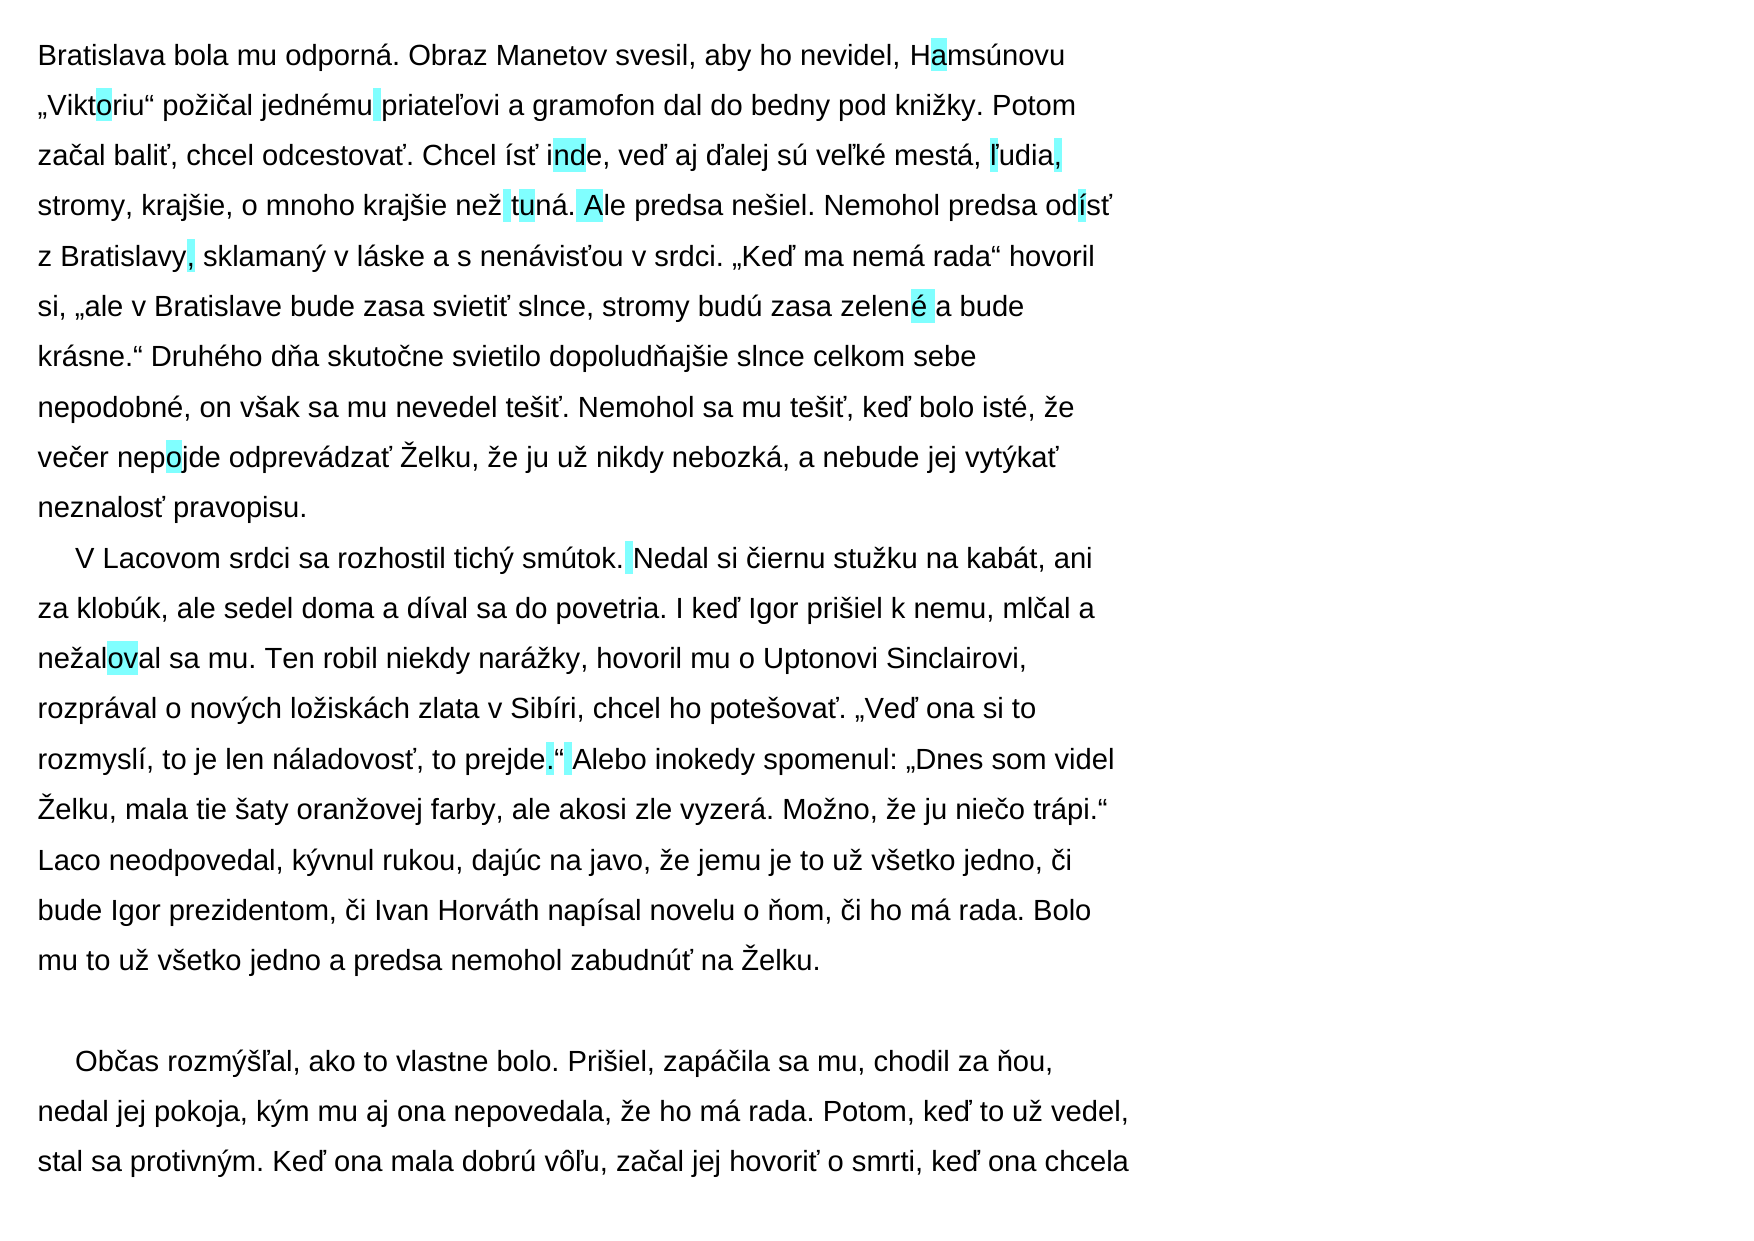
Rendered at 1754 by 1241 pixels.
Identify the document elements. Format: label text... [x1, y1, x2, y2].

text V Lacovom srdci sa rozhostil tichý smútok. Nedal si čiernu stužku na kabát, ani za klobúk, ale sedel doma a díval sa do povetria. I keď Igor prišiel k nemu, mlčal a nežaloval sa mu. Ten robil niekdy narážky, hovoril mu o Uptonovi Sinclairovi, rozprával o nových ložiskách zlata v Sibíri, chcel ho potešovať. „Veď ona si to rozmyslí, to je len náladovosť, to prejde.“ Alebo inokedy spomenul: „Dnes som videl Želku, mala tie šaty oranžovej farby, ale akosi zle vyzerá. Možno, že ju niečo trápi.“ Laco neodpovedal, kývnul rukou, dajúc na javo, že jemu je to už všetko jedno, či bude Igor prezidentom, či Ivan Horváth napísal novelu o ňom, či ho má rada. Bolo mu to už všetko jedno a predsa nemohol zabudnúť na Želku. [37, 541, 1131, 977]
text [37, 1044, 1131, 1178]
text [37, 37, 1131, 524]
